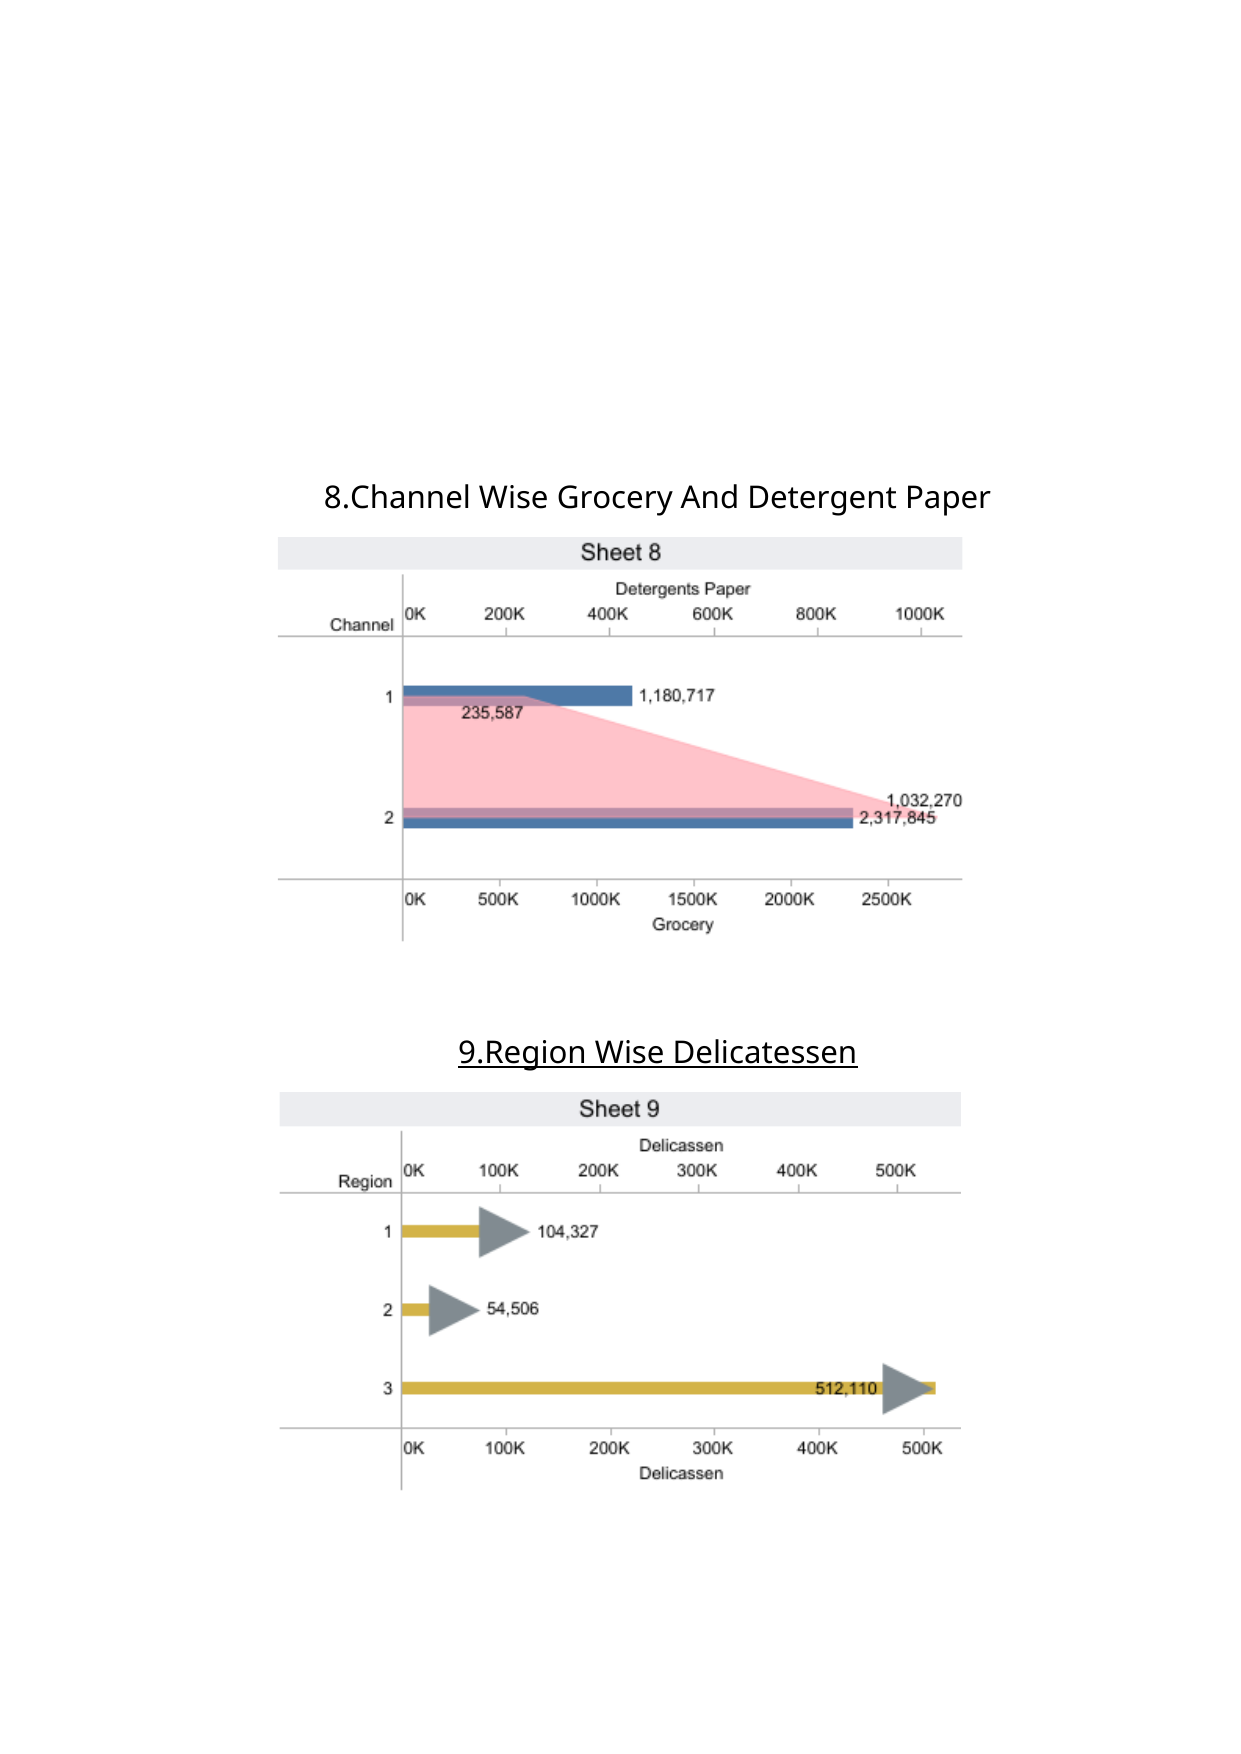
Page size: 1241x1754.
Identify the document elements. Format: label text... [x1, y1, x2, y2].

picture [277, 537, 963, 1012]
text 9.Region Wise Delicatessen [150, 1030, 1090, 1073]
text 8.Channel Wise Grocery And Detergent Paper [150, 475, 1090, 518]
picture [279, 1092, 961, 1539]
